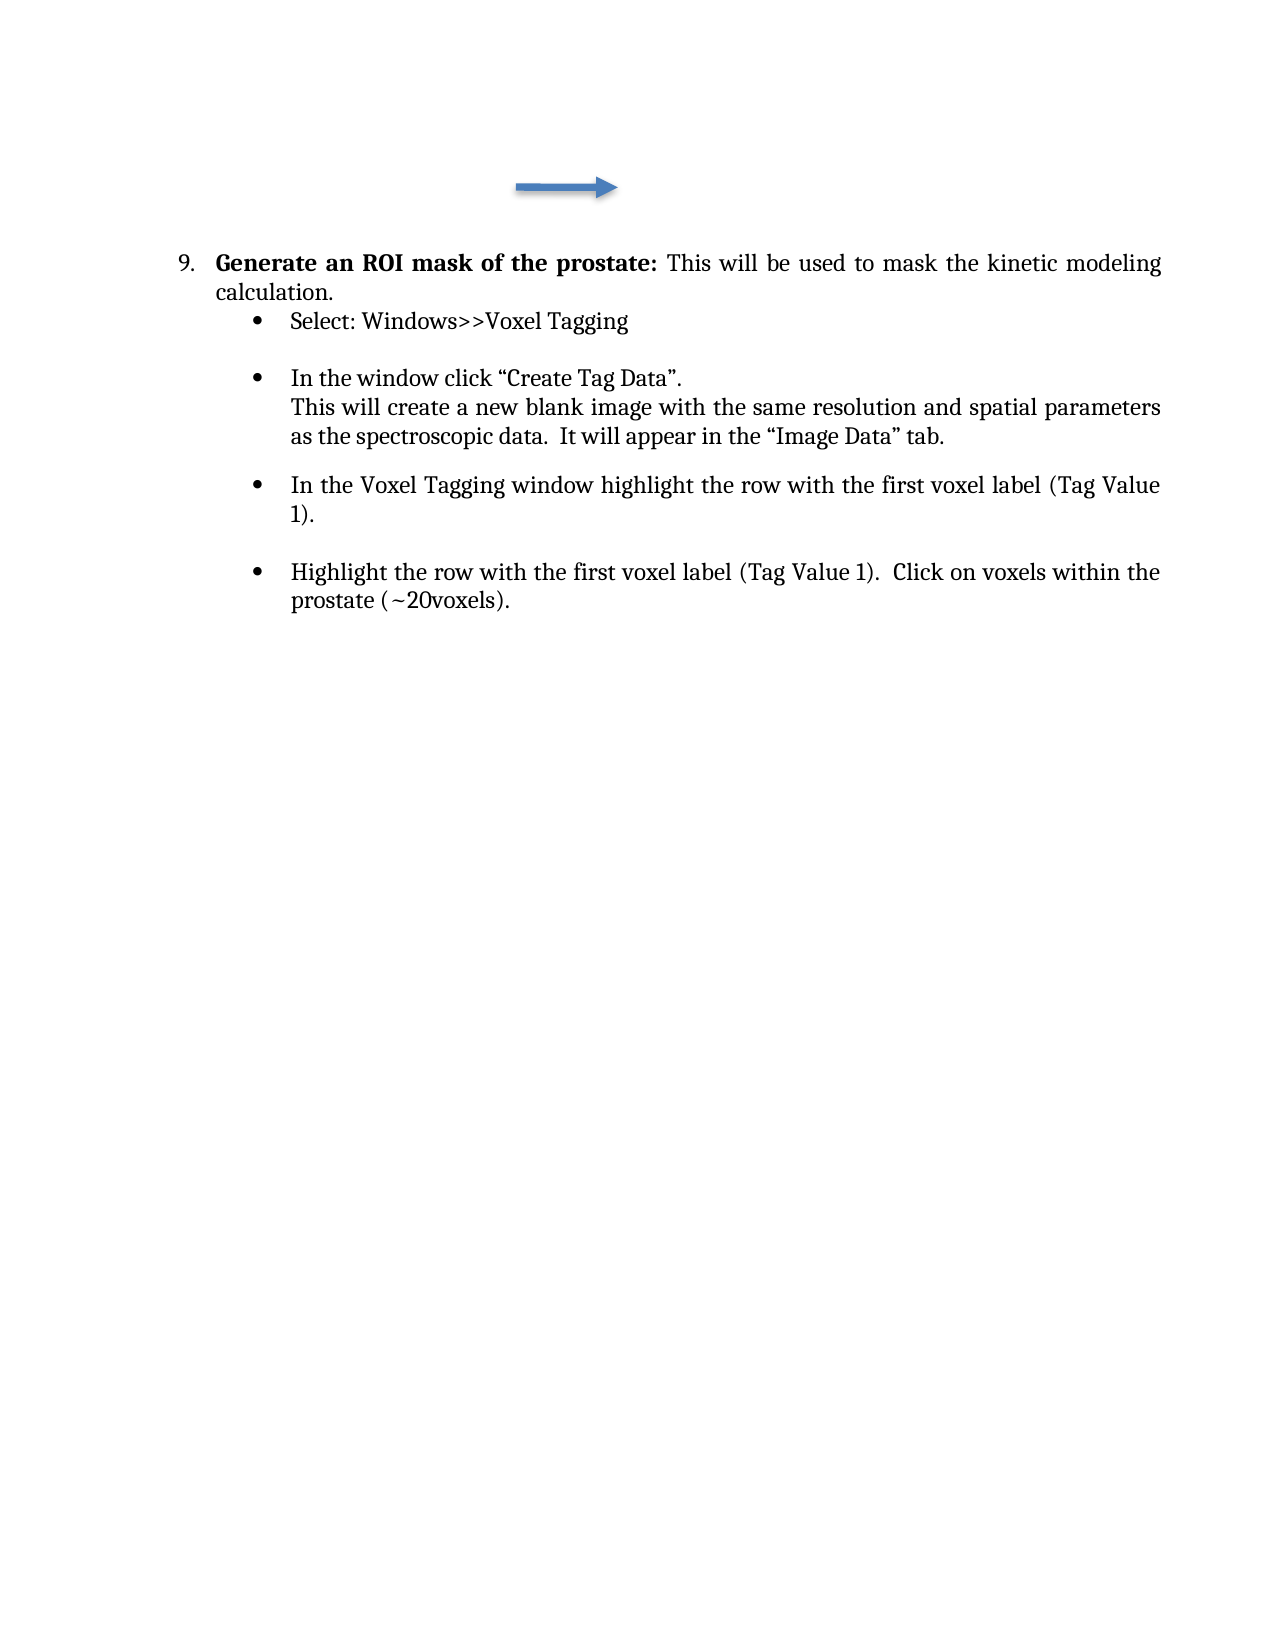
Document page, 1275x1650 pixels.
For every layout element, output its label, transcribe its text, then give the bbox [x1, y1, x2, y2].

list Generate an ROI mask of the prostate: This will be used to mask the kinetic modeling calculation. [178, 249, 1162, 307]
text This will create a new blank image with the same resolution and spatial parameters as the spectroscopic data. It will appear in the “Image Data” tab. [291, 393, 1162, 450]
list In the window click “Create Tag Data”. [178, 364, 1087, 393]
list Select: Windows>>Voxel Tagging [178, 307, 1087, 335]
list In the Voxel Tagging window highlight the row with the first voxel label (Tag Value 1). [253, 471, 1162, 529]
list Highlight the row with the first voxel label (Tag Value 1). Click on voxels within the prostate (~20voxels). [178, 557, 1087, 615]
